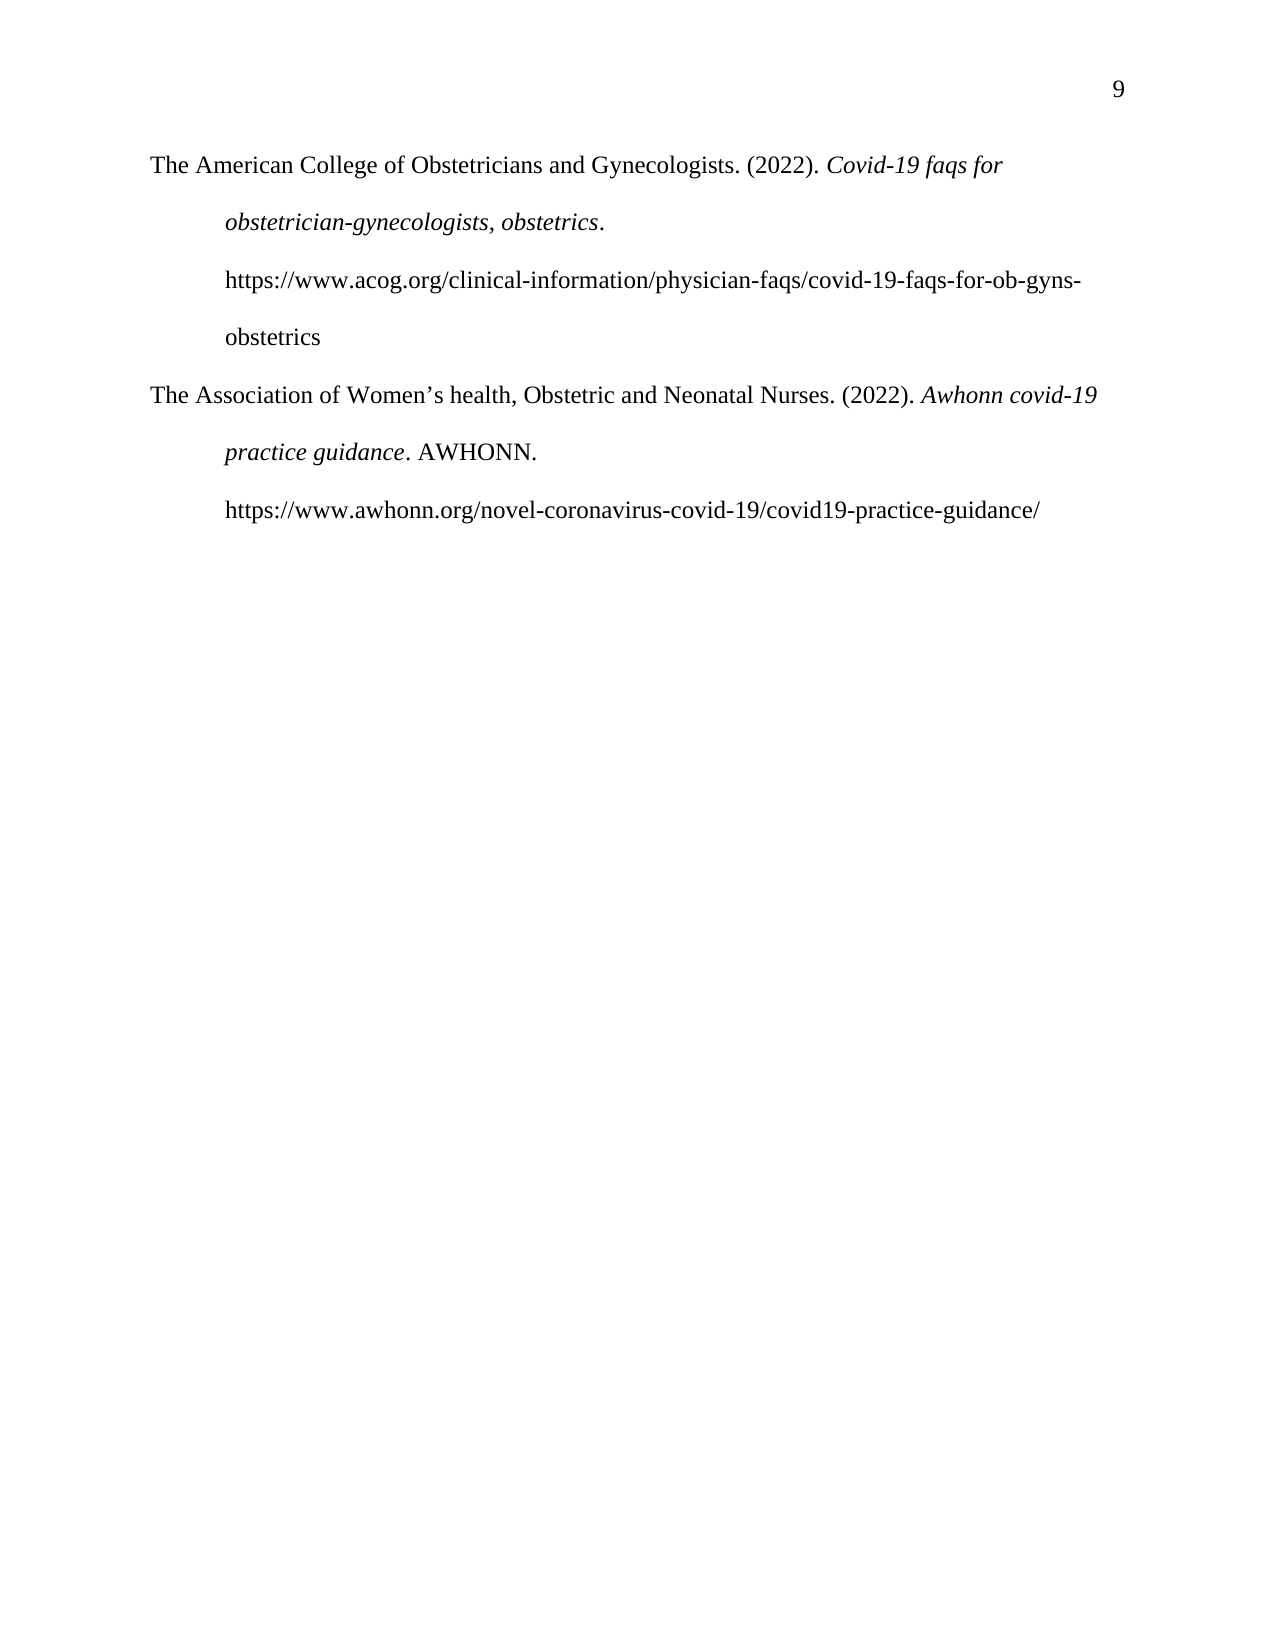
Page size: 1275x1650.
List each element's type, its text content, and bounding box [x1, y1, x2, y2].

text The American College of Obstetricians and Gynecologists. (2022). Covid-19 faqs for obstetrician-gynecologists, obstetrics. https://www.acog.org/clinical-information/physician-faqs/covid-19-faqs-for-ob-gyns-obstetrics [150, 150, 1125, 351]
text The Association of Women’s health, Obstetric and Neonatal Nurses. (2022). Awhonn covid-19 practice guidance. AWHONN. https://www.awhonn.org/novel-coronavirus-covid-19/covid19-practice-guidance/ [150, 380, 1125, 524]
